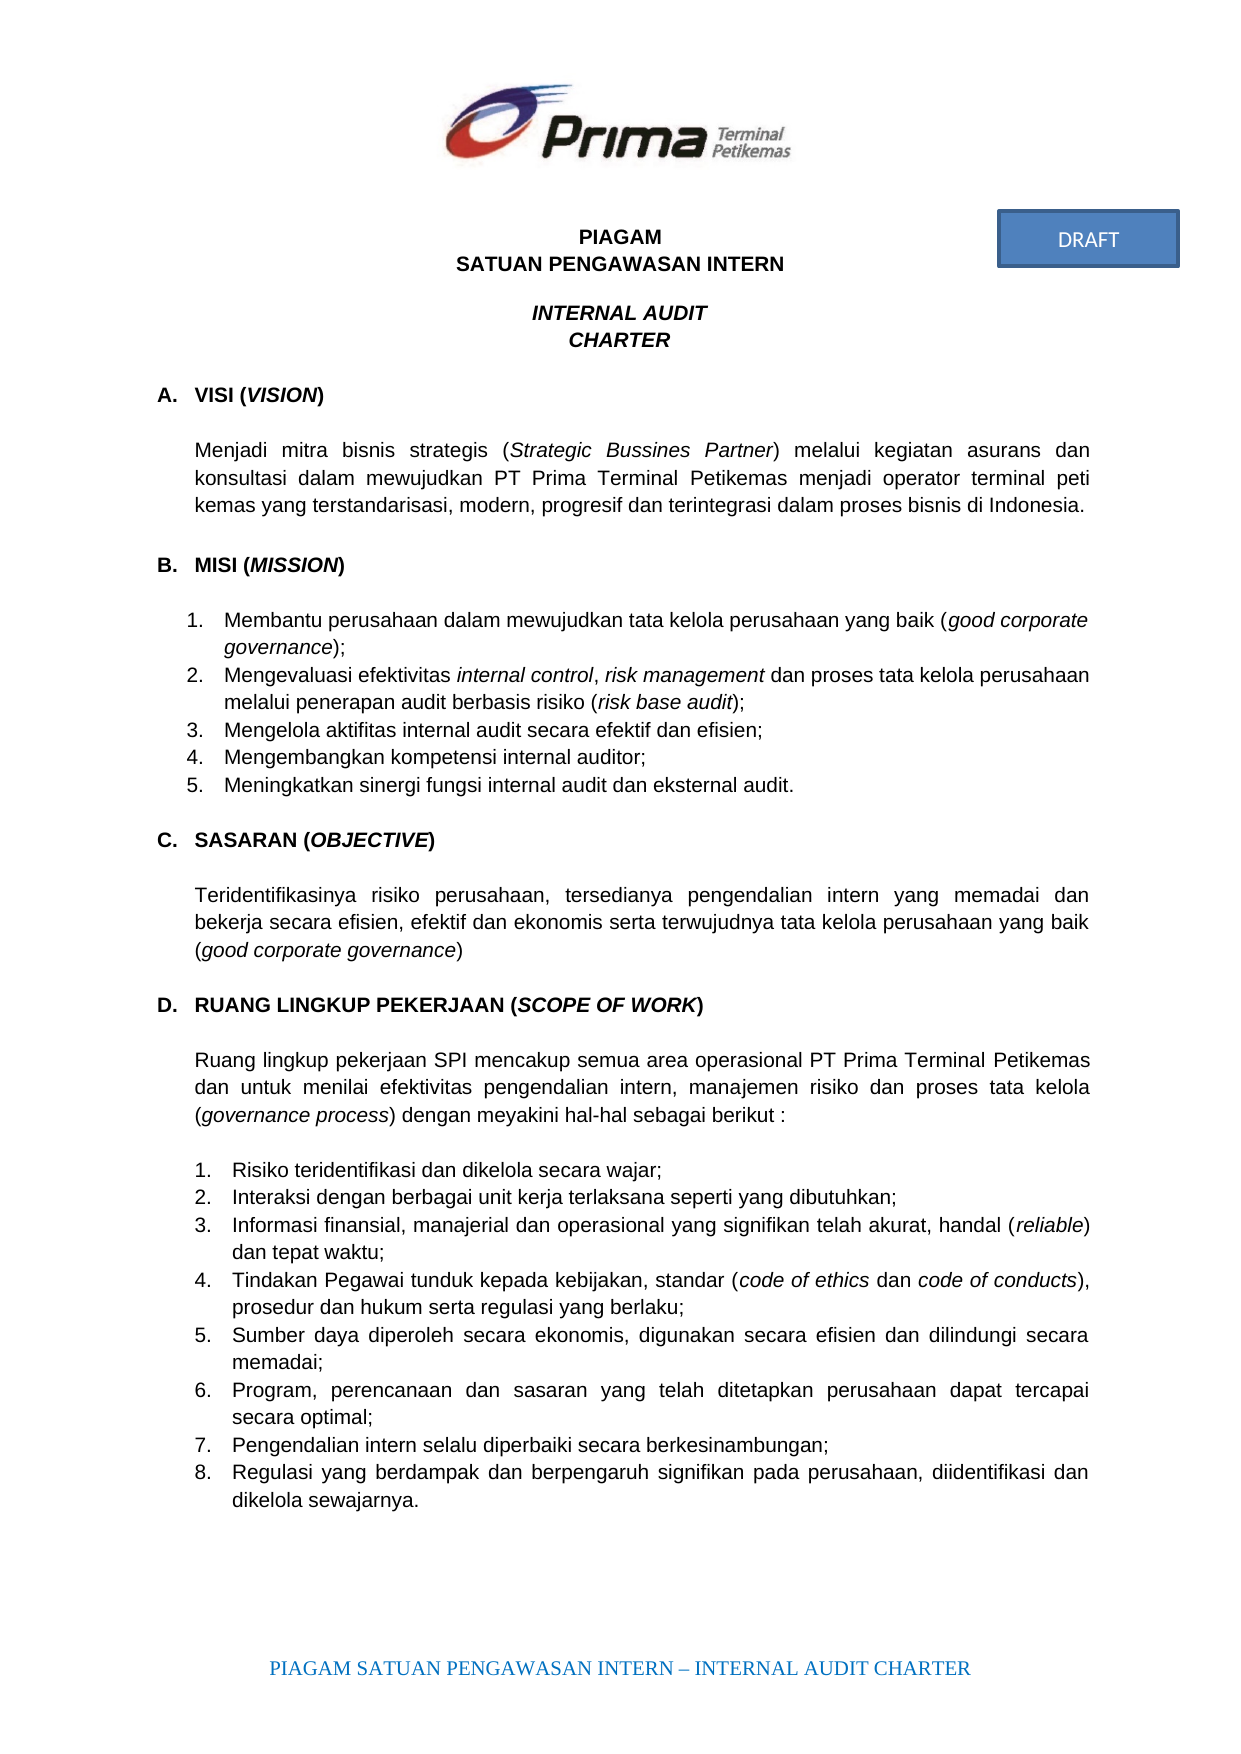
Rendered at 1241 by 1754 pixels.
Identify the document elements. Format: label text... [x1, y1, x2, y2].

list Ruang lingkup pekerjaan SPI mencakup semua area operasional PT Prima Terminal Petikemas dan untuk menilai efektivitas pengendalian intern, manajemen risiko dan proses tata kelola (governance process) dengan meyakini hal-hal sebagai berikut : [194, 1048, 1090, 1127]
picture [436, 73, 804, 170]
list Mengembangkan kompetensi internal auditor; [186, 745, 1090, 769]
list Sumber daya diperoleh secara ekonomis, digunakan secara efisien dan dilindungi secara memadai; [194, 1323, 1090, 1374]
list Informasi finansial, manajerial dan operasional yang signifikan telah akurat, handal (reliable) dan tepat waktu; [194, 1213, 1090, 1264]
text CHARTER [150, 328, 1090, 352]
list Tindakan Pegawai tunduk kepada kebijakan, standar (code of ethics dan code of conducts), prosedur dan hukum serta regulasi yang berlaku; [194, 1268, 1090, 1319]
list Interaksi dengan berbagai unit kerja terlaksana seperti yang dibutuhkan; [194, 1185, 1090, 1209]
list Meningkatkan sinergi fungsi internal audit dan eksternal audit. [186, 773, 1090, 797]
list Regulasi yang berdampak dan berpengaruh signifikan pada perusahaan, diidentifikasi dan dikelola sewajarnya. [194, 1460, 1090, 1512]
list Menjadi mitra bisnis strategis (Strategic Bussines Partner) melalui kegiatan asurans dan konsultasi dalam mewujudkan PT Prima Terminal Petikemas menjadi operator terminal peti kemas yang terstandarisasi, modern, progresif dan terintegrasi dalam proses bisnis di Indonesia. [194, 438, 1090, 517]
list RUANG LINGKUP PEKERJAAN (SCOPE OF WORK) [157, 993, 1090, 1017]
list MISI (MISSION) [157, 553, 1090, 577]
list VISI (VISION) [157, 383, 1090, 407]
list Program, perencanaan dan sasaran yang telah ditetapkan perusahaan dapat tercapai secara optimal; [194, 1378, 1090, 1429]
text Teridentifikasinya risiko perusahaan, tersedianya pengendalian intern yang memadai dan bekerja secara efisien, efektif dan ekonomis serta terwujudnya tata kelola perusahaan yang baik (good corporate governance) [194, 883, 1090, 962]
text INTERNAL AUDIT [150, 301, 1090, 324]
list SASARAN (OBJECTIVE) [157, 828, 1090, 852]
list Mengevaluasi efektivitas internal control, risk management dan proses tata kelola perusahaan melalui penerapan audit berbasis risiko (risk base audit); [186, 663, 1090, 714]
text SATUAN PENGAWASAN INTERN [150, 252, 1090, 276]
list Mengelola aktifitas internal audit secara efektif dan efisien; [186, 718, 1090, 742]
text PIAGAM [150, 225, 997, 249]
list Membantu perusahaan dalam mewujudkan tata kelola perusahaan yang baik (good corporate governance); [186, 608, 1090, 659]
list Pengendalian intern selalu diperbaiki secara berkesinambungan; [194, 1433, 1090, 1457]
list Risiko teridentifikasi dan dikelola secara wajar; [194, 1158, 1090, 1182]
